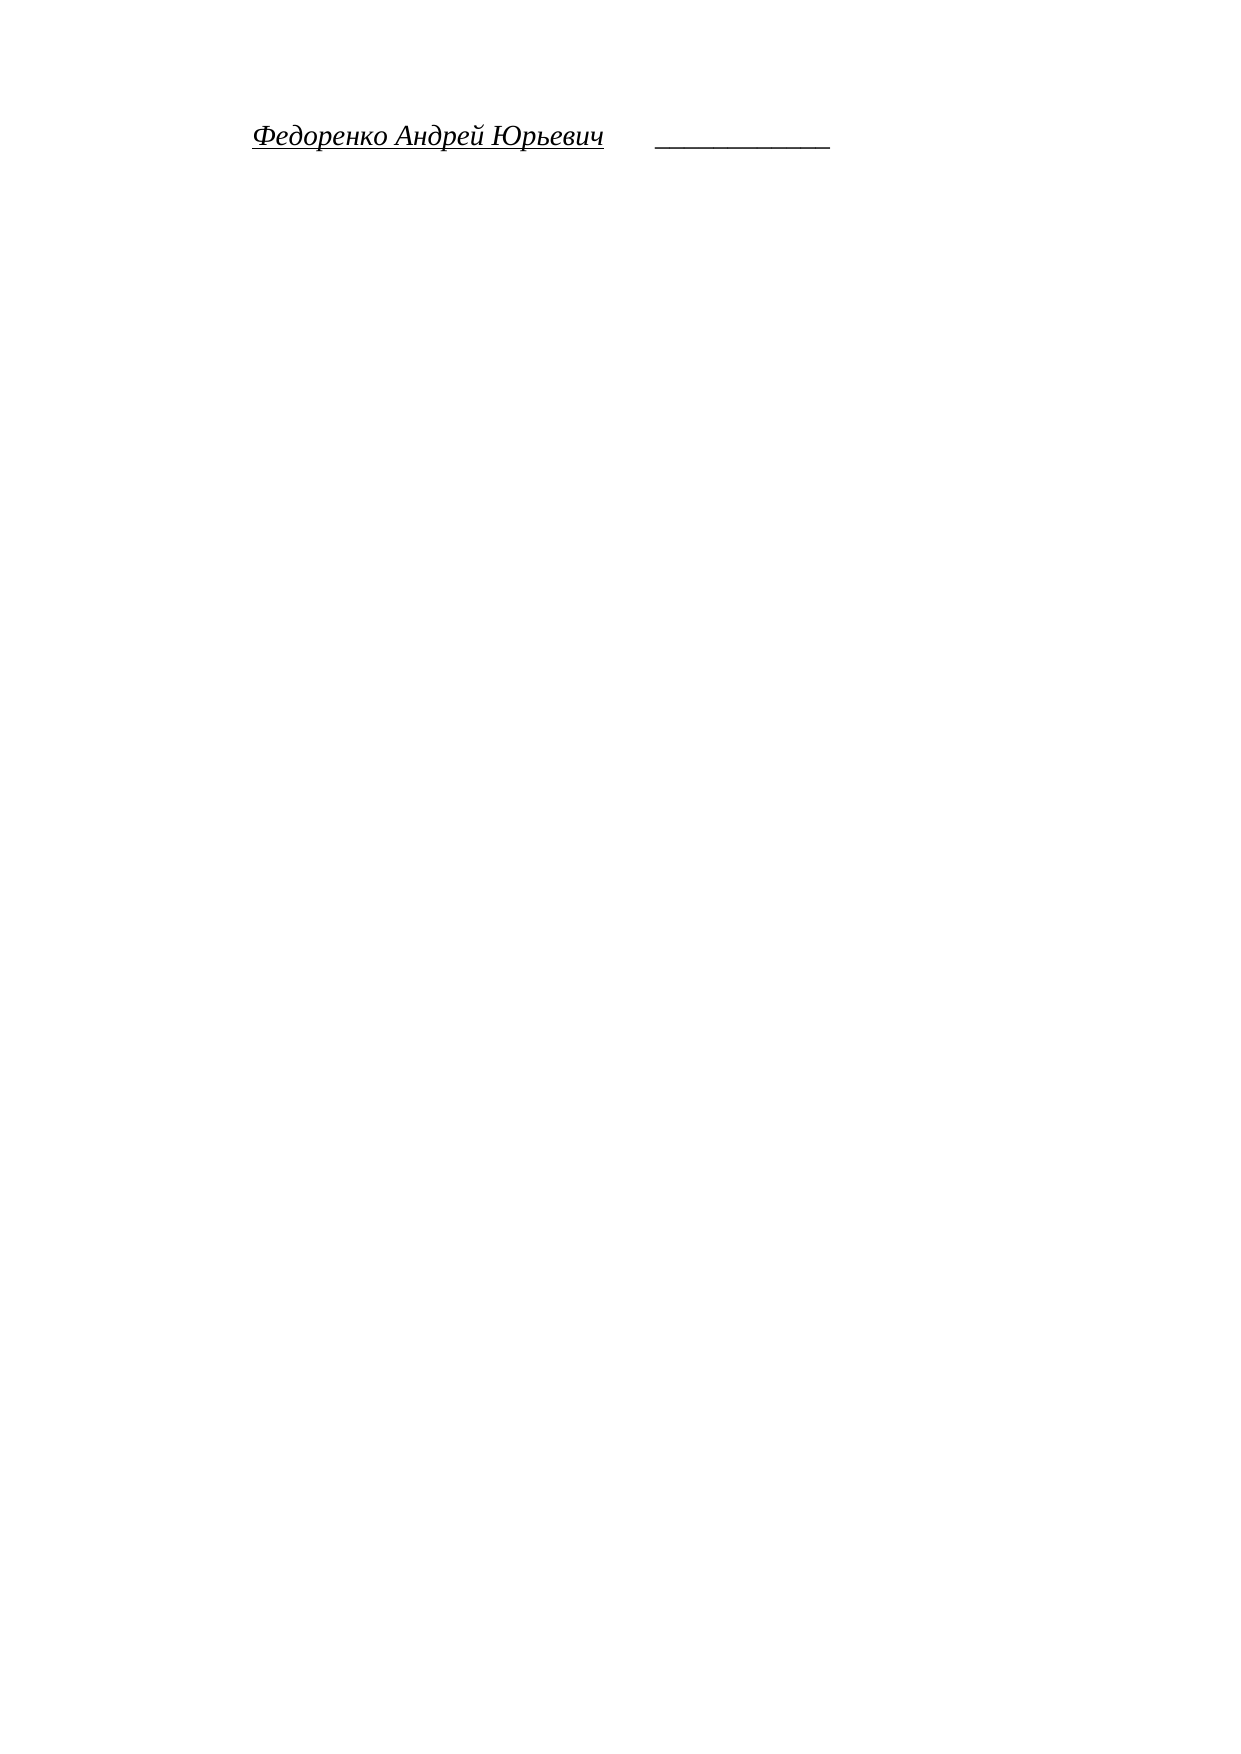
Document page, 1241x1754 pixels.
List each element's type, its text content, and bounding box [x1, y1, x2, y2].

text Федоренко Андрей Юрьевич ____________ [177, 118, 1152, 152]
